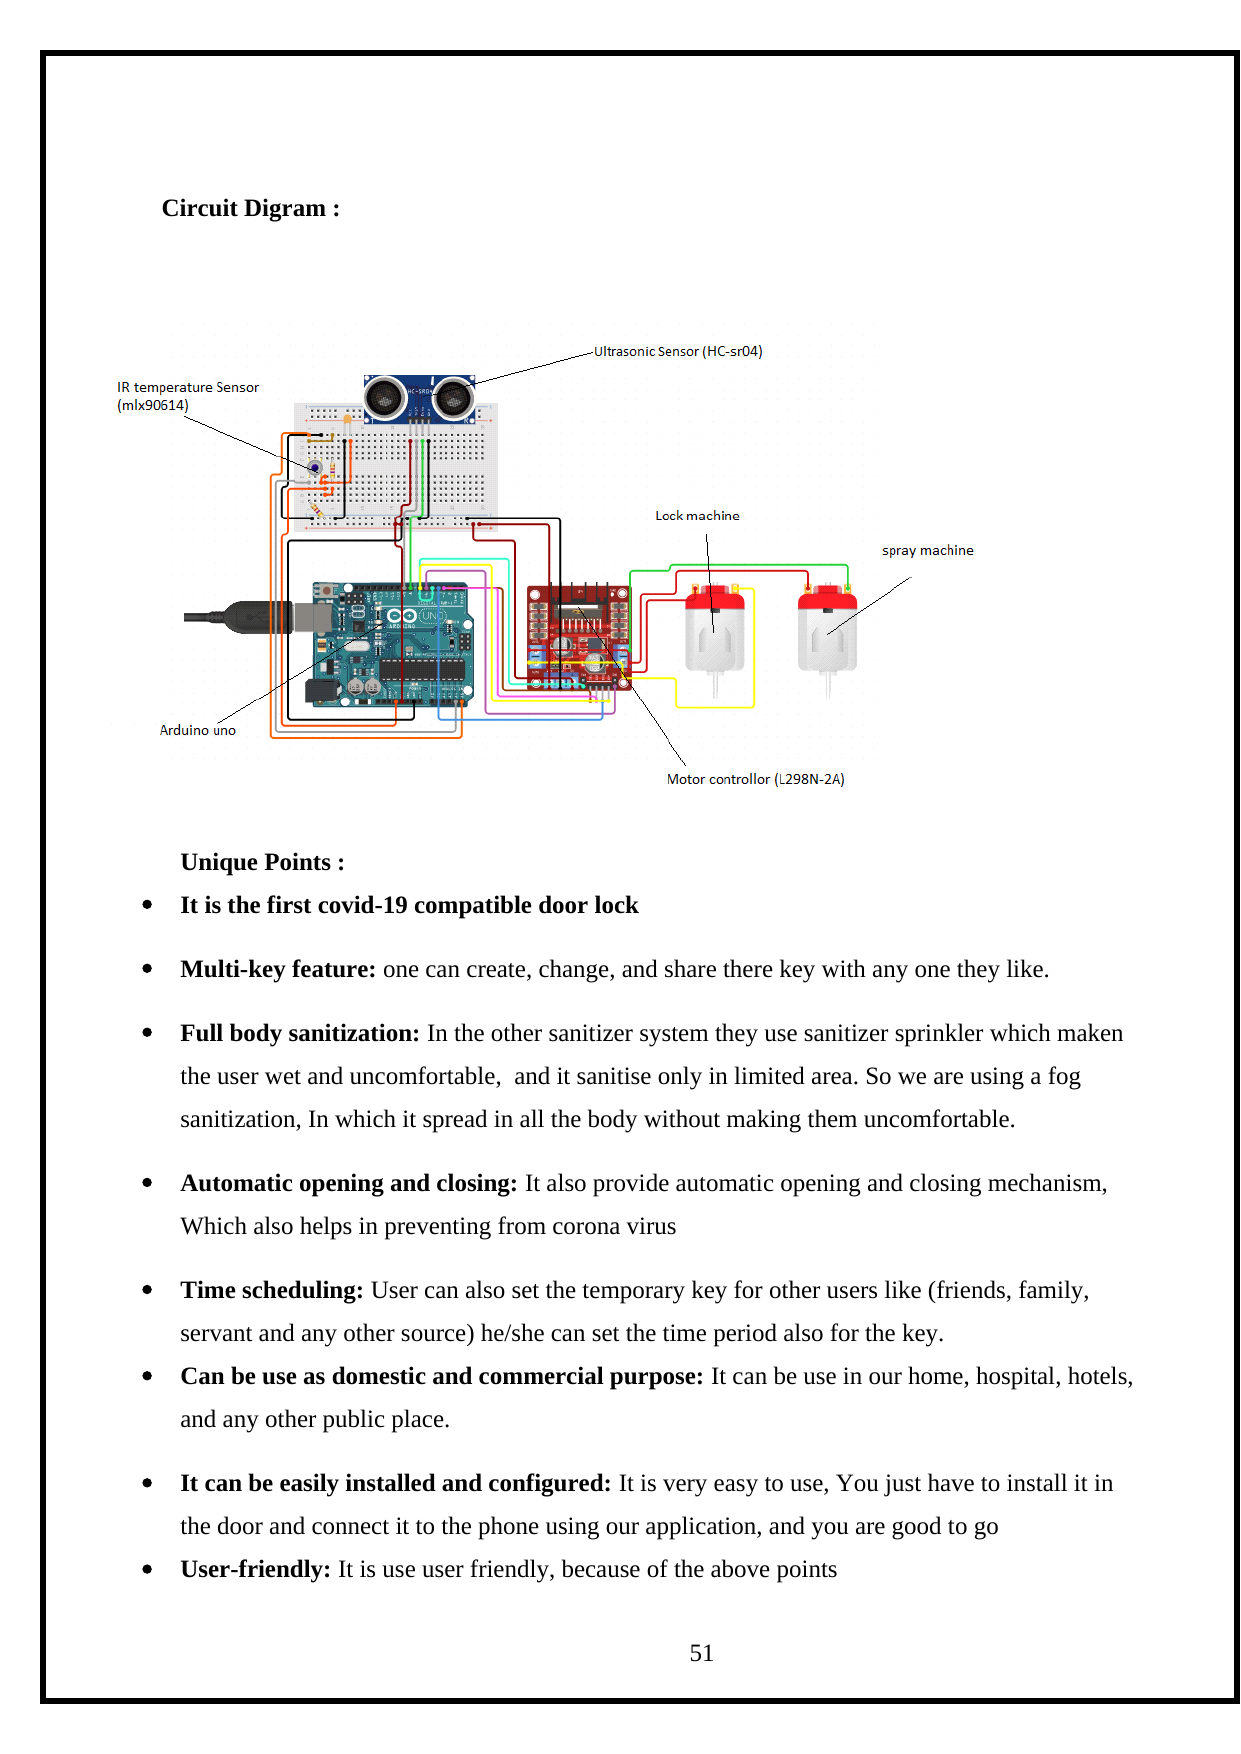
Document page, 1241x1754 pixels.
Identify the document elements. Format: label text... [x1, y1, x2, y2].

list Multi-key feature: one can create, change, and share there key with any one they like. [143, 954, 1145, 982]
list Can be use as domestic and commercial purpose: It can be use in our home, hospital, hotels, and any other public place. [143, 1361, 1145, 1433]
picture [105, 274, 1006, 821]
list It is the first covid-19 compatible door lock [143, 890, 1145, 918]
list Full body sanitization: In the other sanitizer system they use sanitizer sprinkler which maken the user wet and uncomfortable, and it sanitise only in limited area. So we are using a fog sanitization, In which it spread in all the body without making them uncomfortable. [143, 1018, 1145, 1133]
list Time scheduling: User can also set the temporary key for other users like (friends, family, servant and any other source) he/she can set the time period also for the key. [143, 1275, 1145, 1347]
list It can be easily installed and configured: It is very easy to use, You just have to install it in the door and connect it to the phone using our application, and you are good to go [143, 1468, 1145, 1540]
list User-friendly: It is use user friendly, because of the above points [143, 1554, 1145, 1583]
list Automatic opening and closing: It also provide automatic opening and closing mechanism, Which also helps in preventing from corona virus [143, 1168, 1145, 1240]
text Circuit Digram : [161, 193, 1234, 222]
text Unique Points : [180, 847, 1145, 875]
